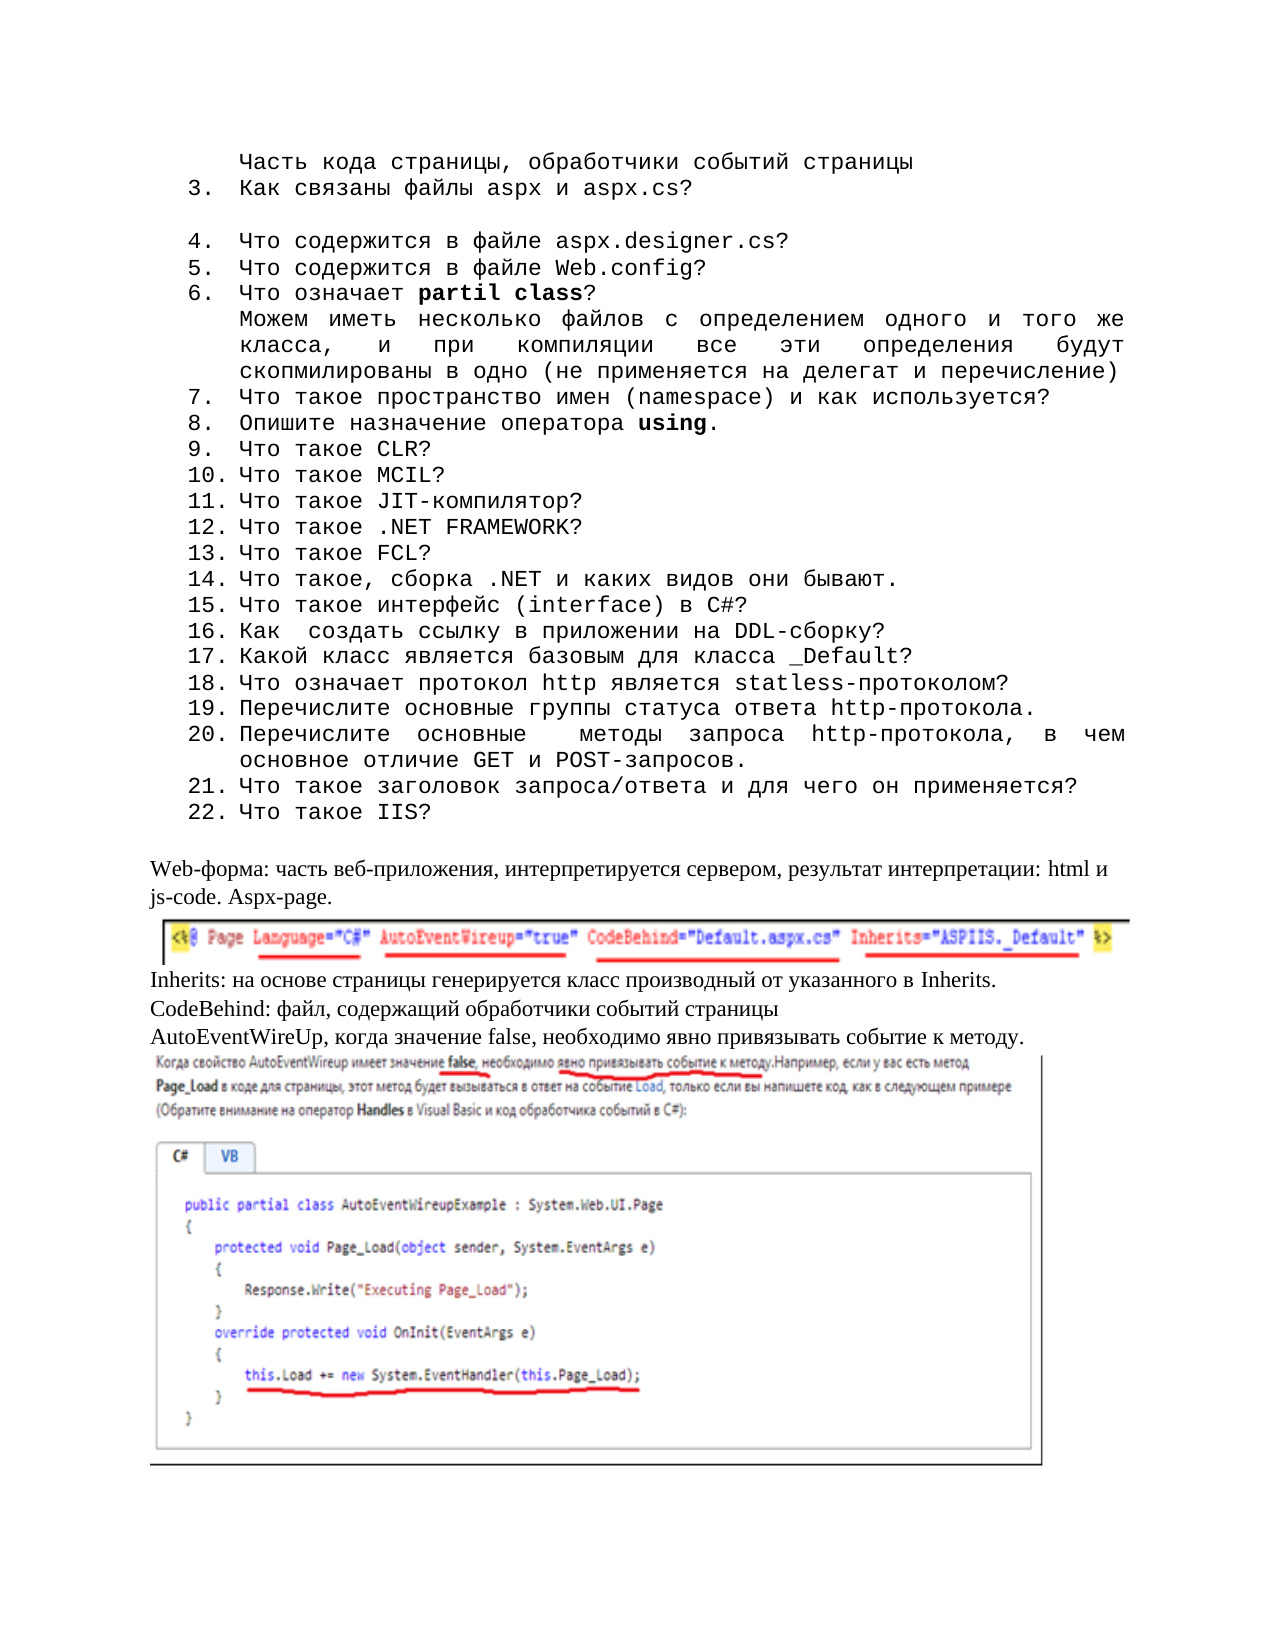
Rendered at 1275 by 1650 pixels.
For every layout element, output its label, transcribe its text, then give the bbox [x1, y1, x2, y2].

list Что означает протокол http является statless-протоколом? [187, 671, 1125, 697]
list Что такое IIS? [187, 801, 1125, 826]
list AutoEventWireUp, когда значение false, необходимо явно привязывать событие к методу. [150, 1023, 1125, 1049]
text Часть кода страницы, обработчики событий страницы [239, 150, 1125, 176]
text Можем иметь несколько файлов с определением одного и того же класса, и при компиляции все эти определения будут скопмилированы в одно (не применяется на делегат и перечисление) [239, 308, 1125, 386]
list Что означает partil class? [187, 282, 1125, 308]
picture [150, 1051, 1043, 1472]
list Что такое FCL? [187, 541, 1125, 567]
list Как связаны файлы aspx и aspx.cs? [187, 176, 1125, 202]
list Как создать ссылку в приложении на DDL-сборку? [187, 619, 1125, 645]
list Inherits: на основе страницы генерируется класс производный от указанного в Inherits. [150, 966, 1125, 993]
list CodeBehind: файл, содержащий обработчики событий страницы [150, 995, 1125, 1021]
list Что такое MCIL? [187, 463, 1125, 489]
list Опишите назначение оператора using. [187, 411, 1125, 437]
list Что такое пространство имен (namespace) и как используется? [187, 386, 1125, 411]
list Перечислите основные методы запроса http-протокола, в чем основное отличие GET и POST-запросов. [187, 723, 1125, 774]
picture [150, 911, 1130, 965]
list Что такое интерфейс (interface) в C#? [187, 593, 1125, 619]
list Что такое, сборка .NET и каких видов они бывают. [187, 567, 1125, 593]
list Какой класс является базовым для класса _Default? [187, 645, 1125, 671]
list Что такое JIT-компилятор? [187, 489, 1125, 515]
list Что такое заголовок запроса/ответа и для чего он применяется? [187, 774, 1125, 801]
list Что такое .NET FRAMEWORK? [187, 515, 1125, 541]
list Что содержится в файле Web.config? [187, 256, 1125, 282]
list Перечислите основные группы статуса ответа http-протокола. [187, 697, 1125, 723]
list Web-форма: часть веб-приложения, интерпретируется сервером, результат интерпретации: html и js-code. Aspx-page. [150, 855, 1125, 910]
list Что такое CLR? [187, 437, 1125, 463]
list Что содержится в файле aspx.designer.cs? [187, 230, 1125, 256]
